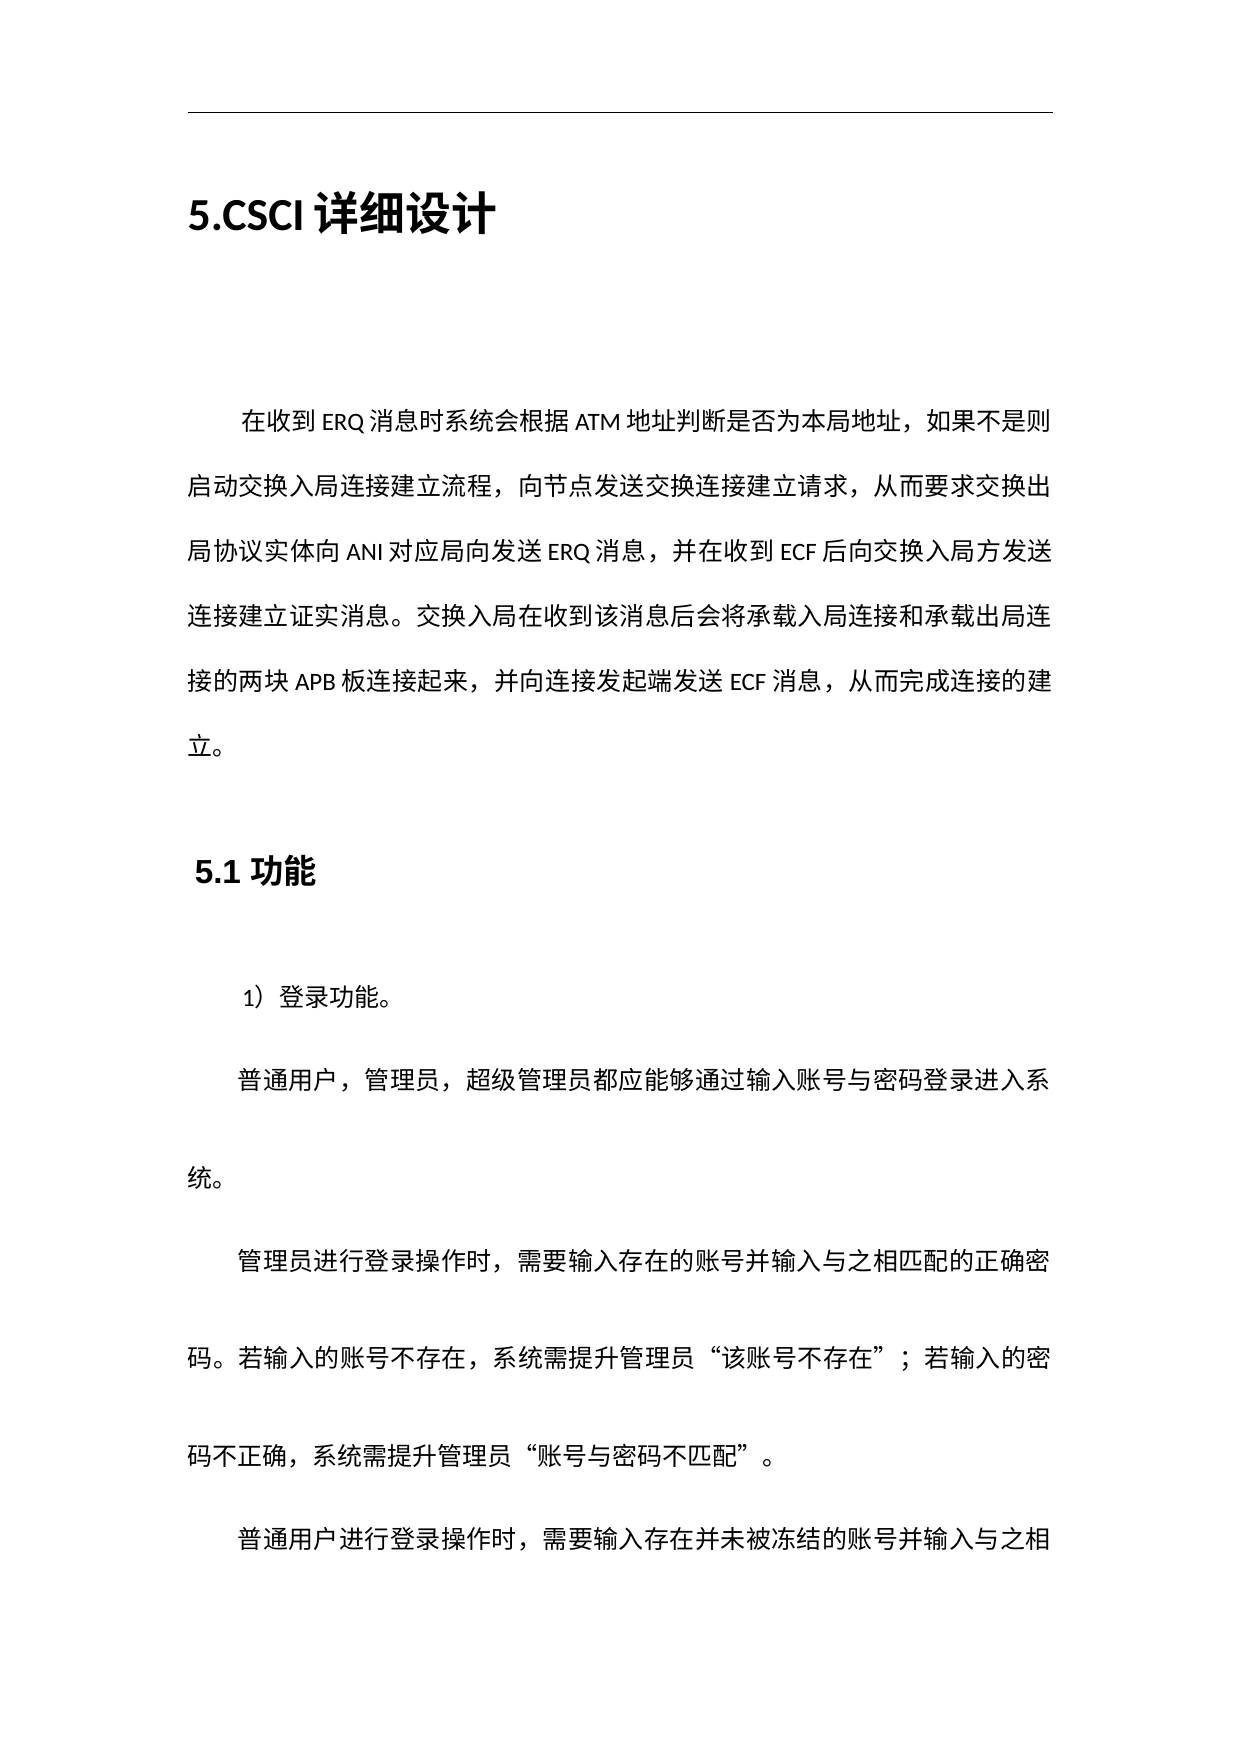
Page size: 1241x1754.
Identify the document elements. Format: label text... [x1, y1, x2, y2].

text 普通用户，管理员，超级管理员都应能够通过输入账号与密码登录进入系统。 [187, 1046, 1053, 1209]
text 管理员进行登录操作时，需要输入存在的账号并输入与之相匹配的正确密码。若输入的账号不存在，系统需提升管理员“该账号不存在”；若输入的密码不正确，系统需提升管理员“账号与密码不匹配”。 [187, 1227, 1053, 1487]
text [187, 1505, 1053, 1570]
text 1）登录功能。 [187, 963, 1053, 1028]
subtitle 5.1 功能 [187, 836, 1053, 901]
subtitle 5.CSCI详细设计 [187, 162, 1053, 259]
text 在收到ERQ消息时系统会根据ATM地址判断是否为本局地址，如果不是则启动交换入局连接建立流程，向节点发送交换连接建立请求，从而要求交换出局协议实体向ANI对应局向发送ERQ消息，并在收到ECF后向交换入局方发送连接建立证实消息。交换入局在收到该消息后会将承载入局连接和承载出局连接的两块APB板连接起来，并向连接发起端发送ECF消息，从而完成连接的建立。 [187, 387, 1053, 777]
